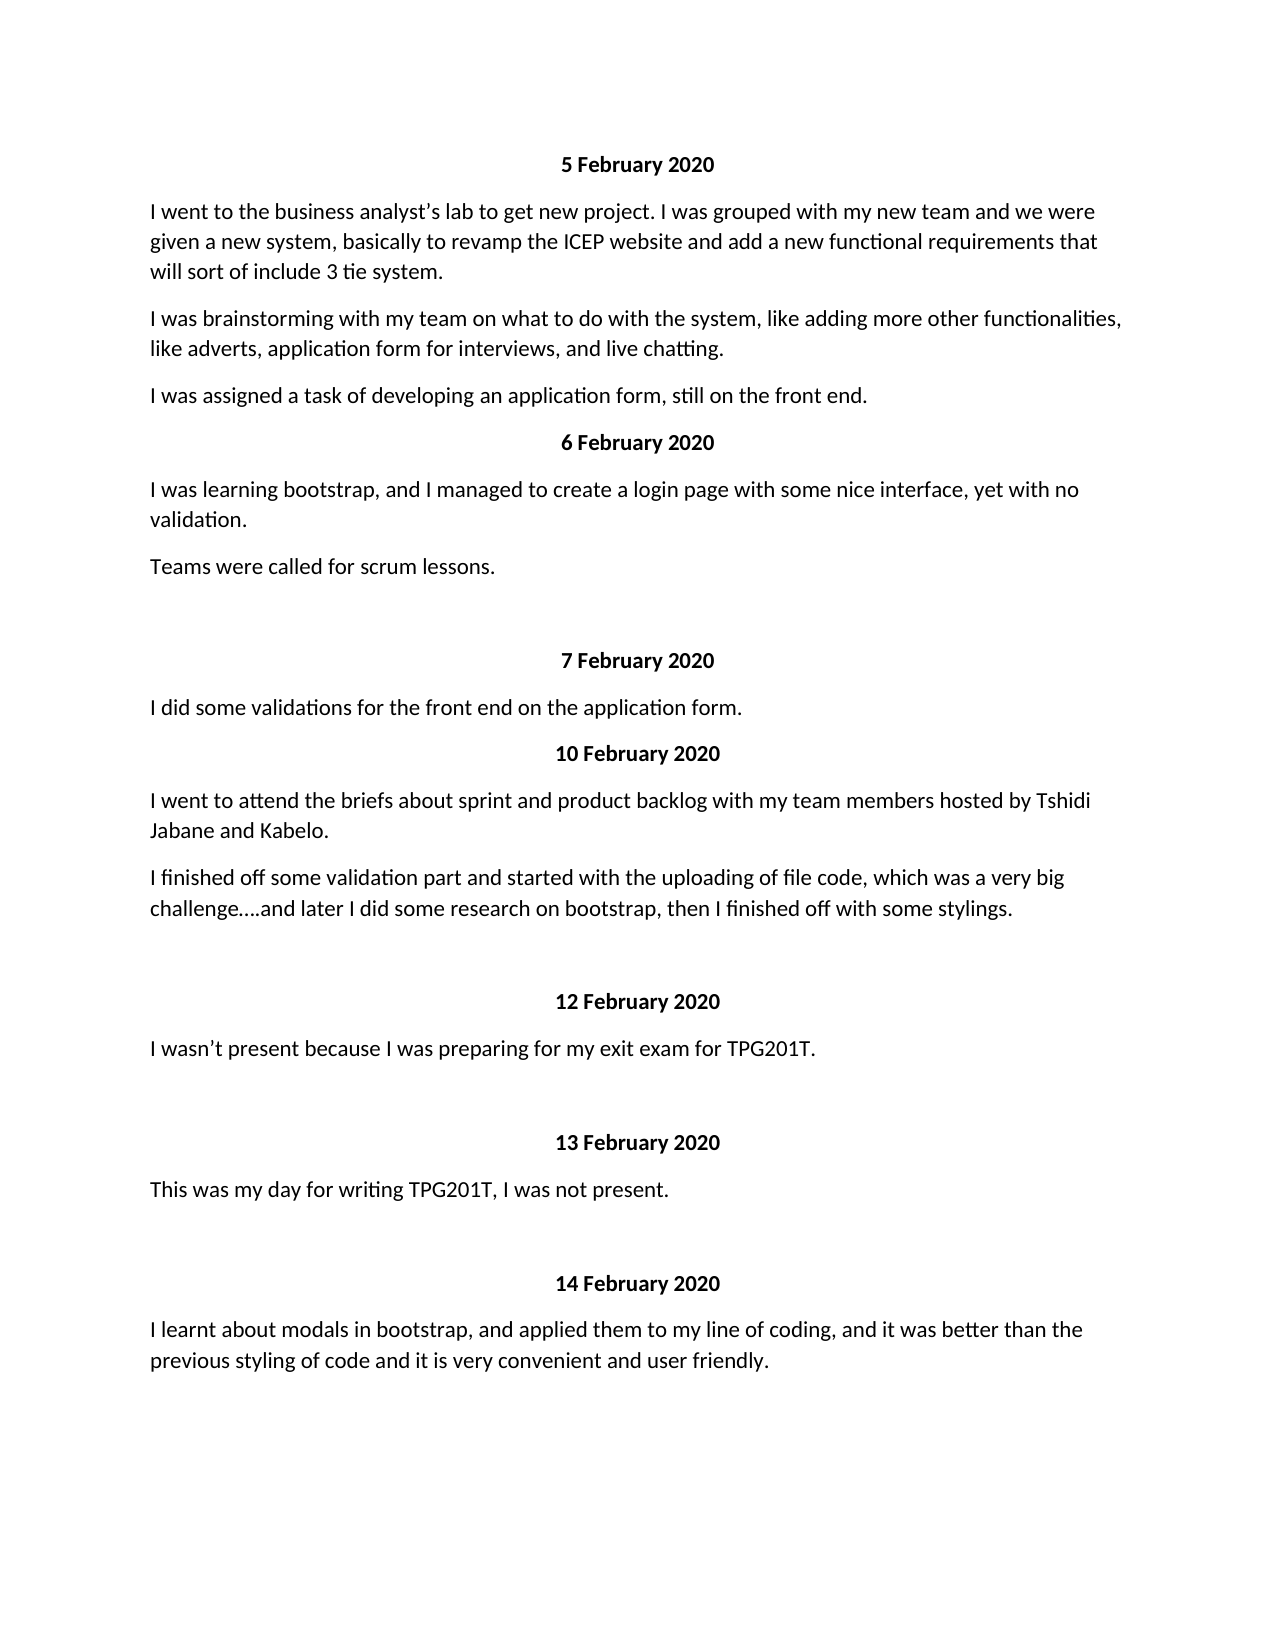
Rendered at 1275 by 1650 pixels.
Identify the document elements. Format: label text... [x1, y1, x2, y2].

text This was my day for writing TPG201T, I was not present. [150, 1175, 1125, 1203]
text I finished off some validation part and started with the uploading of file code, which was a very big challenge….and later I did some research on bootstrap, then I finished off with some stylings. [150, 863, 1125, 922]
text I was assigned a task of developing an application form, still on the front end. [150, 381, 1125, 409]
text I learnt about modals in bootstrap, and applied them to my line of coding, and it was better than the previous styling of code and it is very convenient and user friendly. [150, 1316, 1125, 1374]
text I was learning bootstrap, and I managed to create a login page with some nice interface, yet with no validation. [150, 475, 1125, 533]
text 7 February 2020 [150, 646, 1125, 674]
text Teams were called for scrum lessons. [150, 552, 1125, 580]
text I was brainstorming with my team on what to do with the system, like adding more other functionalities, like adverts, application form for interviews, and live chatting. [150, 304, 1125, 362]
text I did some validations for the front end on the application form. [150, 693, 1125, 721]
text 14 February 2020 [150, 1269, 1125, 1297]
text I went to the business analyst’s lab to get new project. I was grouped with my new team and we were given a new system, basically to revamp the ICEP website and add a new functional requirements that will sort of include 3 tie system. [150, 197, 1125, 285]
text I wasn’t present because I was preparing for my exit exam for TPG201T. [150, 1034, 1125, 1062]
text 6 February 2020 [150, 428, 1125, 456]
text 5 February 2020 [150, 150, 1125, 178]
text 12 February 2020 [150, 987, 1125, 1016]
text I went to attend the briefs about sprint and product backlog with my team members hosted by Tshidi Jabane and Kabelo. [150, 786, 1125, 845]
text 13 February 2020 [150, 1128, 1125, 1156]
text 10 February 2020 [150, 739, 1125, 768]
